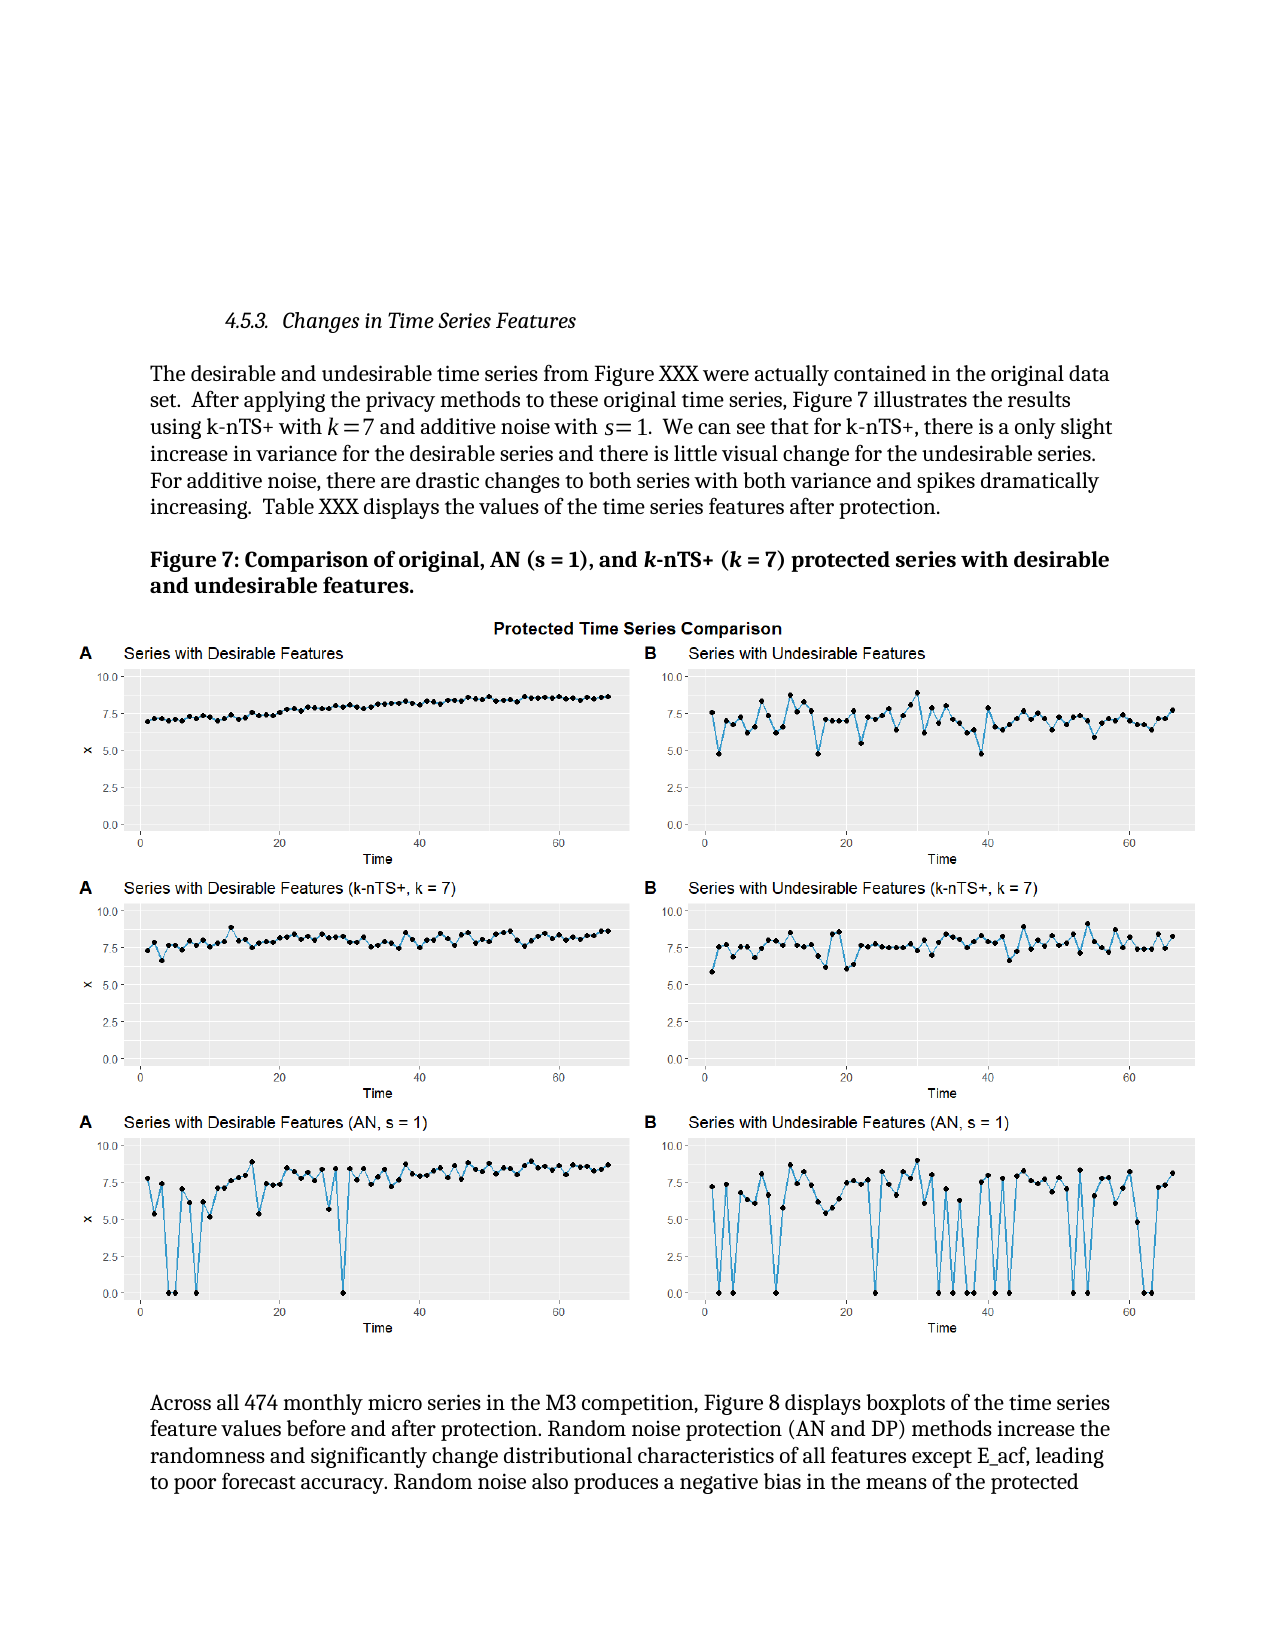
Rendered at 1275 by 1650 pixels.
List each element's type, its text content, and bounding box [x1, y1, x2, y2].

text Figure 7: Comparison of original, AN (s = 1), and k-nTS+ (k = 7) protected series with desirable and undesirable features. [150, 547, 1125, 599]
list Changes in Time Series Features [225, 308, 1125, 334]
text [150, 1390, 1125, 1495]
text The desirable and undesirable time series from Figure XXX were actually contained in the original data set. After applying the privacy methods to these original time series, Figure 7 illustrates the results using k-nTS+ with and additive noise with . We can see that for k-nTS+, there is a only slight increase in variance for the desirable series and there is little visual change for the undesirable series. For additive noise, there are drastic changes to both series with both variance and spikes dramatically increasing. Table XXX displays the values of the time series features after protection. [150, 361, 1125, 520]
picture [73, 617, 1202, 1342]
